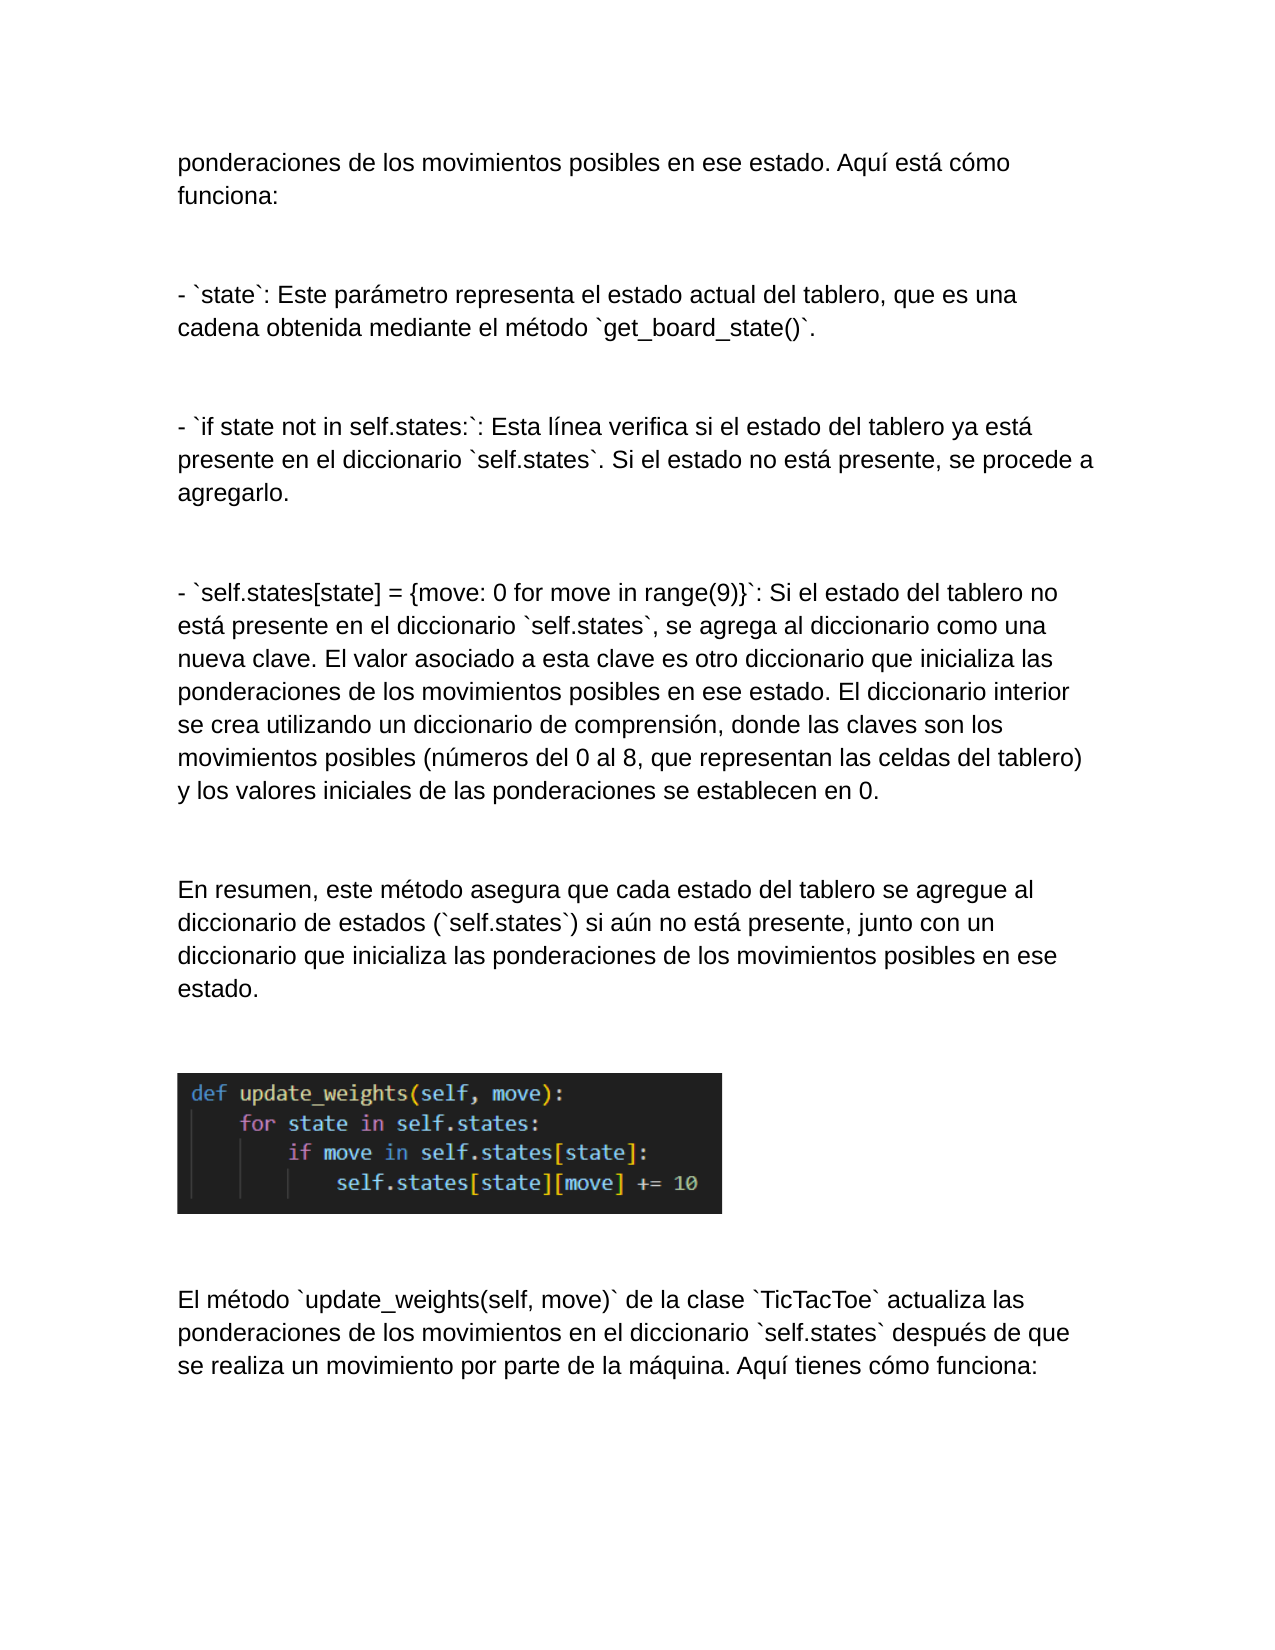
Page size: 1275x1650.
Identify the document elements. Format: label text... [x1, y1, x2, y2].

text - `state`: Este parámetro representa el estado actual del tablero, que es una cadena obtenida mediante el método `get_board_state()`. [177, 280, 1098, 342]
text - `if state not in self.states:`: Esta línea verifica si el estado del tablero ya está presente en el diccionario `self.states`. Si el estado no está presente, se procede a agregarlo. [177, 412, 1098, 507]
text En resumen, este método asegura que cada estado del tablero se agregue al diccionario de estados (`self.states`) si aún no está presente, junto con un diccionario que inicializa las ponderaciones de los movimientos posibles en ese estado. [177, 875, 1098, 1003]
text - `self.states[state] = {move: 0 for move in range(9)}`: Si el estado del tablero no está presente en el diccionario `self.states`, se agrega al diccionario como una nueva clave. El valor asociado a esta clave es otro diccionario que inicializa las ponderaciones de los movimientos posibles en ese estado. El diccionario interior se crea utilizando un diccionario de comprensión, donde las claves son los movimientos posibles (números del 0 al 8, que representan las celdas del tablero) y los valores iniciales de las ponderaciones se establecen en 0. [177, 578, 1098, 805]
text El método `update_weights(self, move)` de la clase `TicTacToe` actualiza las ponderaciones de los movimientos en el diccionario `self.states` después de que se realiza un movimiento por parte de la máquina. Aquí tienes cómo funciona: [177, 1285, 1098, 1380]
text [177, 148, 1098, 209]
picture [177, 1073, 723, 1214]
